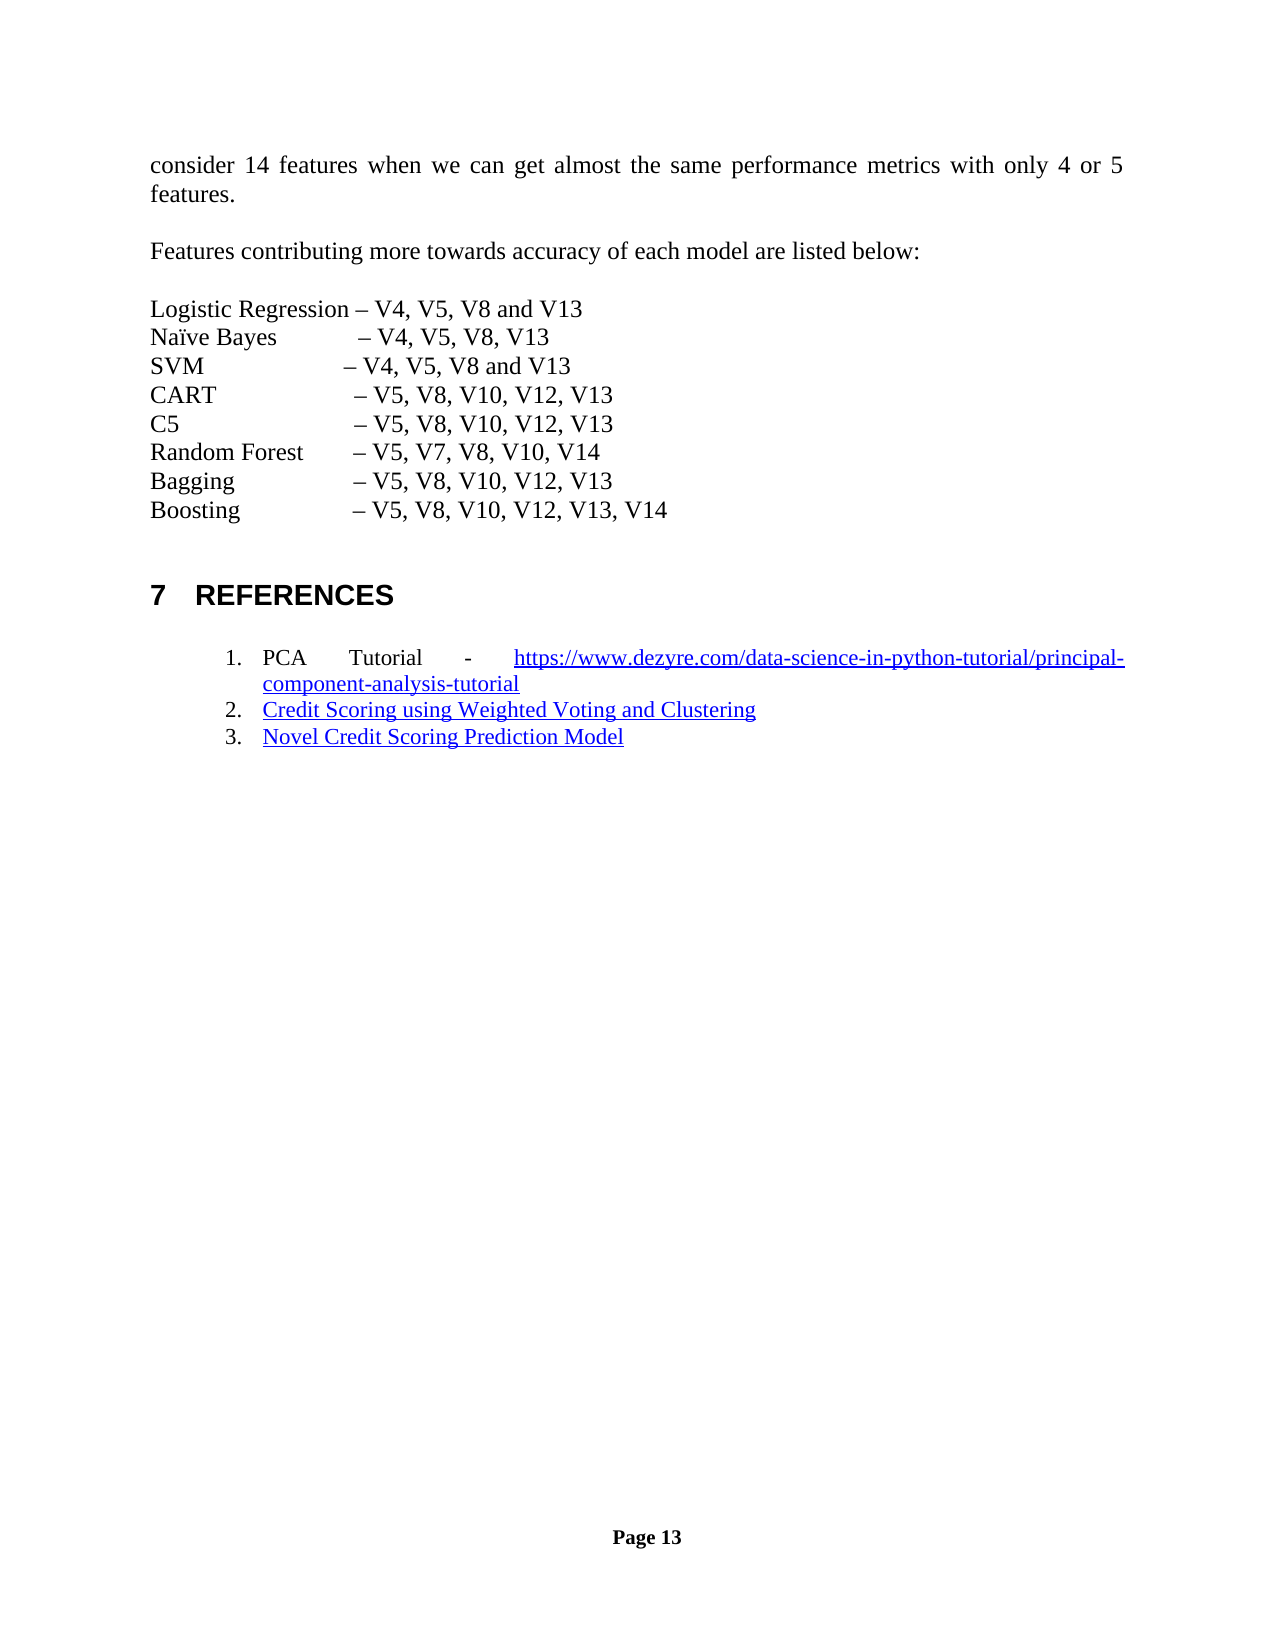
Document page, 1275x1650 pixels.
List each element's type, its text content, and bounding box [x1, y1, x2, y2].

subtitle References [150, 577, 1125, 611]
text Logistic Regression – V4, V5, V8 and V13 [150, 294, 1125, 322]
text Features contributing more towards accuracy of each model are listed below: [150, 236, 1125, 265]
text Naïve Bayes – V4, V5, V8, V13 [150, 322, 1125, 351]
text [150, 150, 1125, 207]
list Credit Scoring using Weighted Voting and Clustering [225, 696, 1125, 723]
list Novel Credit Scoring Prediction Model [225, 723, 1125, 749]
list PCA Tutorial - https://www.dezyre.com/data-science-in-python-tutorial/principal-component-analysis-tutorial [225, 644, 1125, 696]
text SVM – V4, V5, V8 and V13 [150, 351, 1125, 380]
text Bagging – V5, V8, V10, V12, V13 [150, 466, 1125, 495]
text C5 – V5, V8, V10, V12, V13 [150, 409, 1125, 437]
text CART – V5, V8, V10, V12, V13 [150, 380, 1125, 409]
text Boosting – V5, V8, V10, V12, V13, V14 [150, 495, 1125, 524]
text Random Forest – V5, V7, V8, V10, V14 [150, 437, 1125, 466]
